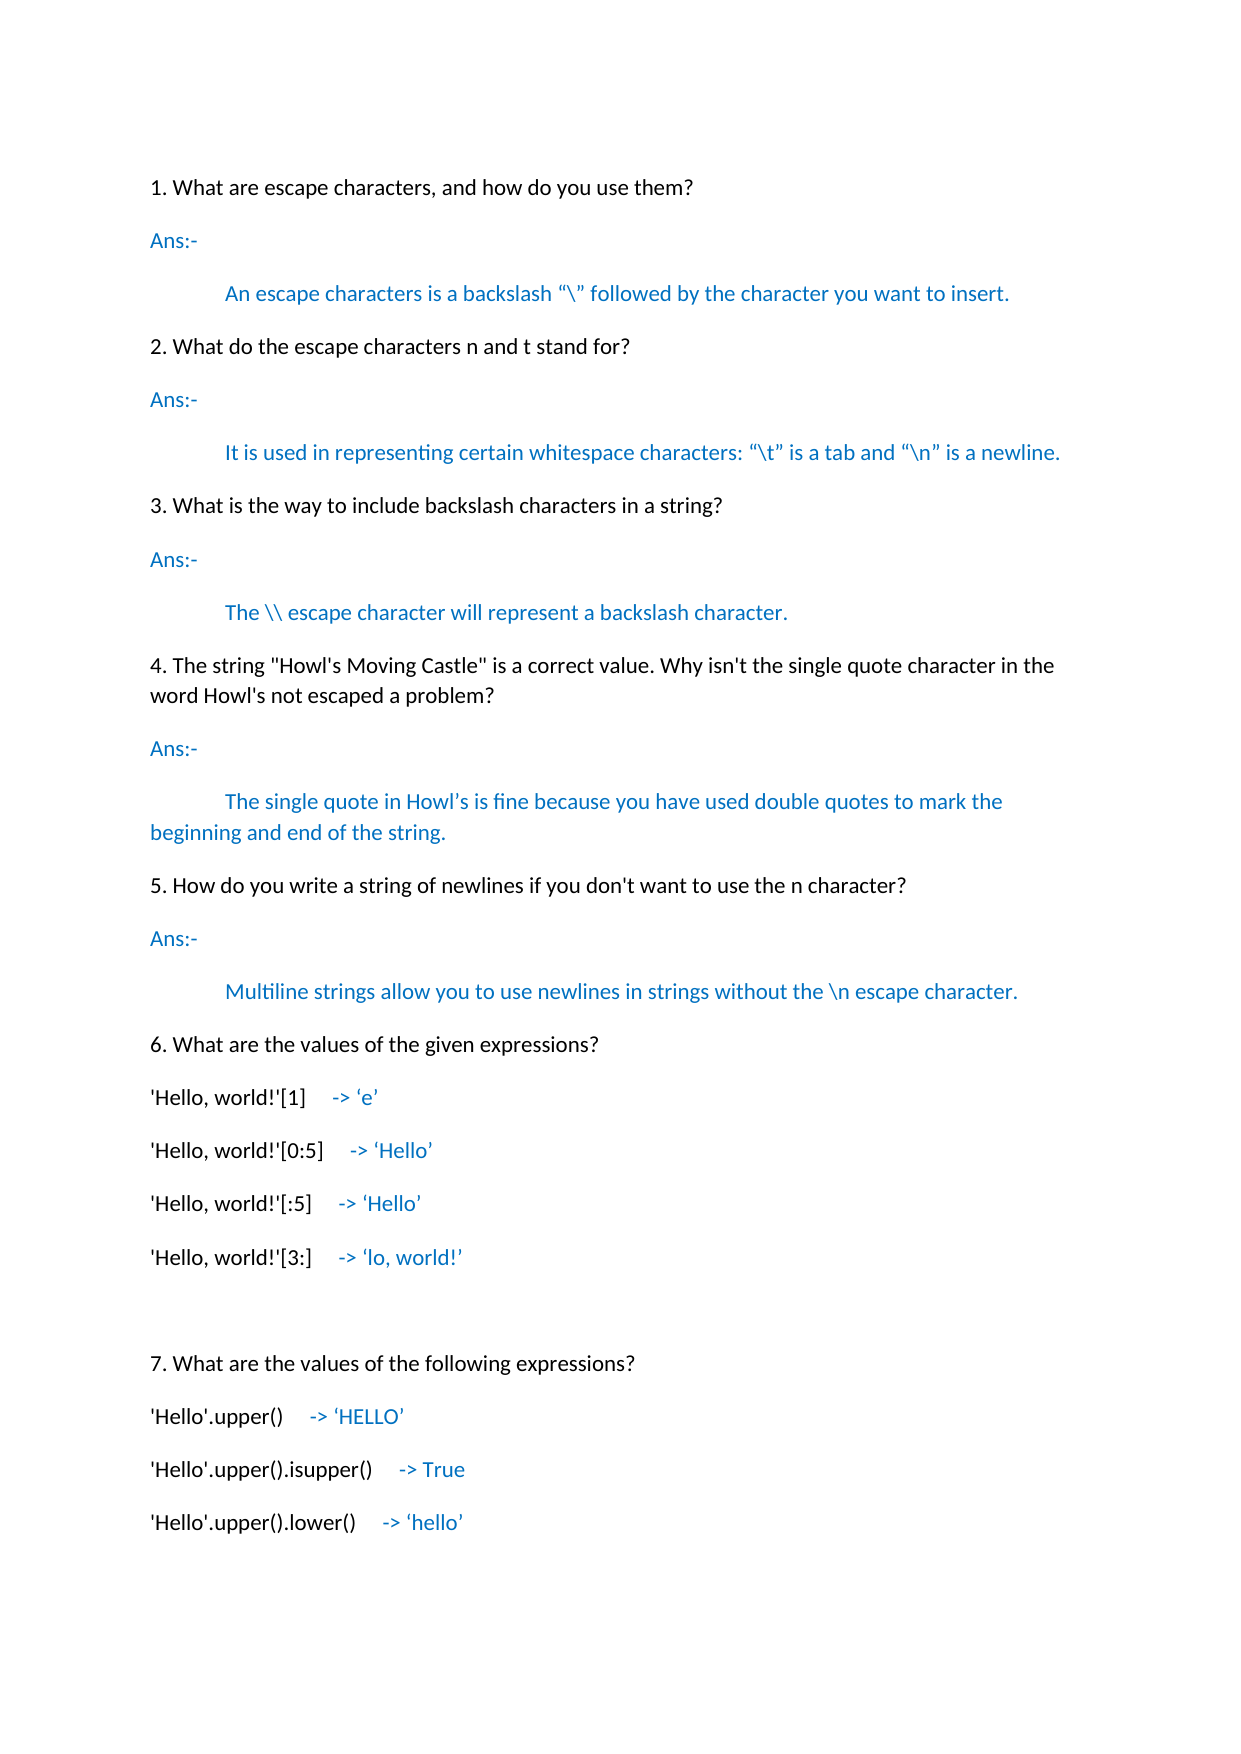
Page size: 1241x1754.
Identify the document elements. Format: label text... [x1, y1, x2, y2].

text Ans:- [150, 924, 1090, 952]
text 'Hello'.upper().lower() -> ‘hello’ [150, 1508, 1090, 1536]
text Ans:- [150, 385, 1090, 413]
text Ans:- [150, 545, 1090, 573]
text 'Hello, world!'[0:5] -> ‘Hello’ [150, 1136, 1090, 1164]
text 2. What do the escape characters n and t stand for? [150, 332, 1090, 360]
text 'Hello, world!'[1] -> ‘e’ [150, 1083, 1090, 1111]
text Multiline strings allow you to use newlines in strings without the \n escape character. [150, 977, 1090, 1005]
text The \\ escape character will represent a backslash character. [150, 598, 1090, 626]
text 5. How do you write a string of newlines if you don't want to use the n character? [150, 871, 1090, 899]
text 3. What is the way to include backslash characters in a string? [150, 492, 1090, 520]
text 4. The string "Howl's Moving Castle" is a correct value. Why isn't the single quote character in the word Howl's not escaped a problem? [150, 651, 1090, 709]
text The single quote in Howl’s is fine because you have used double quotes to mark the beginning and end of the string. [150, 787, 1090, 846]
text 1. What are escape characters, and how do you use them? [150, 173, 1090, 201]
text 6. What are the values of the given expressions? [150, 1030, 1090, 1058]
text 'Hello'.upper() -> ‘HELLO’ [150, 1402, 1090, 1430]
text 'Hello, world!'[3:] -> ‘lo, world!’ [150, 1243, 1090, 1271]
text Ans:- [150, 226, 1090, 254]
text Ans:- [150, 734, 1090, 762]
text 'Hello'.upper().isupper() -> True [150, 1455, 1090, 1483]
text 7. What are the values of the following expressions? [150, 1349, 1090, 1377]
text An escape characters is a backslash “\” followed by the character you want to insert. [150, 279, 1090, 307]
text It is used in representing certain whitespace characters: “\t” is a tab and “\n” is a newline. [150, 438, 1090, 467]
text 'Hello, world!'[:5] -> ‘Hello’ [150, 1189, 1090, 1218]
